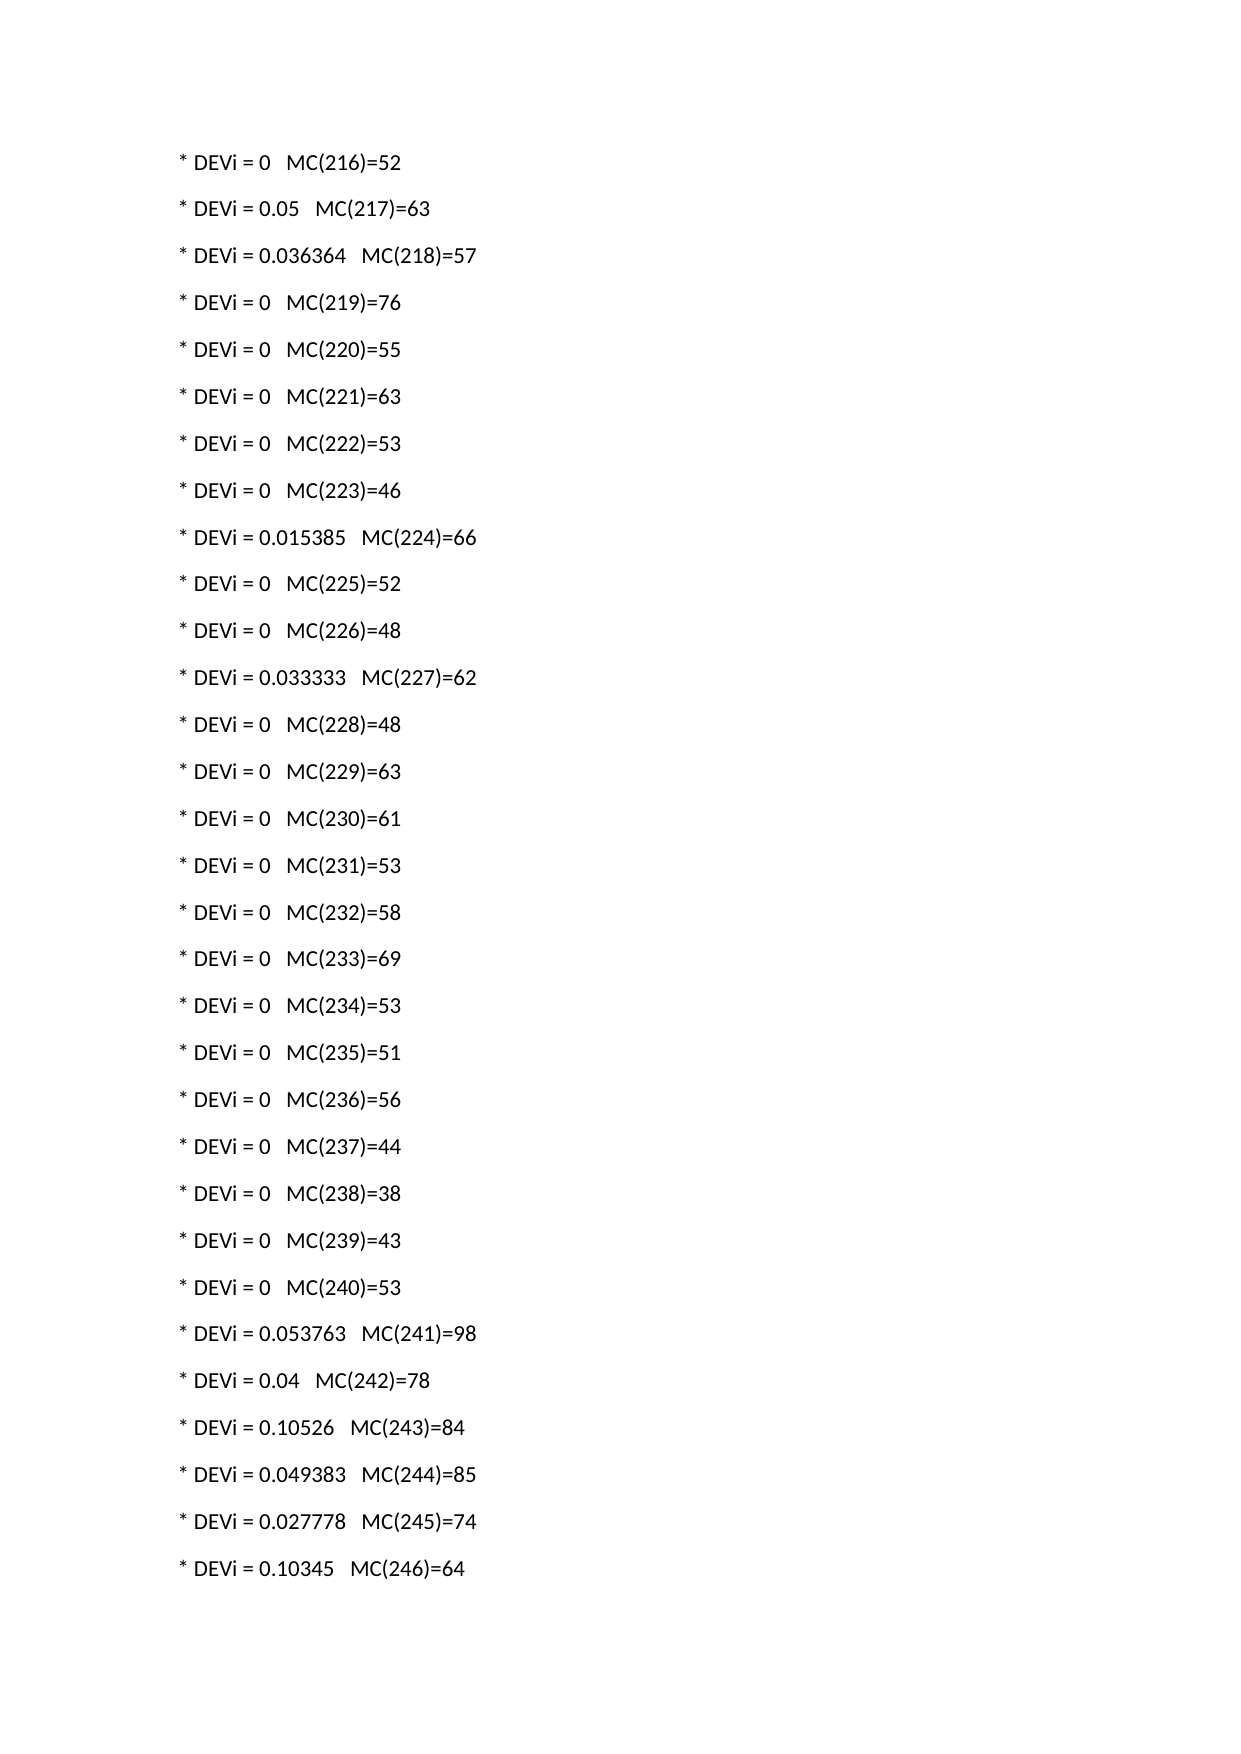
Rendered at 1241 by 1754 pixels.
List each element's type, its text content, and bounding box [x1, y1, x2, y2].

text * DEVi = 0.10526 MC(243)=84 [177, 1413, 1063, 1441]
text * DEVi = 0 MC(226)=48 [177, 616, 1063, 644]
text * DEVi = 0.04 MC(242)=78 [177, 1366, 1063, 1394]
text * DEVi = 0 MC(239)=43 [177, 1226, 1063, 1254]
text * DEVi = 0 MC(235)=51 [177, 1038, 1063, 1066]
text * DEVi = 0 MC(229)=63 [177, 757, 1063, 785]
text * DEVi = 0 MC(220)=55 [177, 335, 1063, 363]
text * DEVi = 0 MC(228)=48 [177, 710, 1063, 738]
text * DEVi = 0 MC(238)=38 [177, 1179, 1063, 1207]
text * DEVi = 0 MC(230)=61 [177, 804, 1063, 832]
text * DEVi = 0 MC(237)=44 [177, 1132, 1063, 1160]
text * DEVi = 0 MC(225)=52 [177, 569, 1063, 597]
text * DEVi = 0.049383 MC(244)=85 [177, 1460, 1063, 1488]
text * DEVi = 0 MC(216)=52 [177, 148, 1063, 176]
text * DEVi = 0.015385 MC(224)=66 [177, 523, 1063, 551]
text * DEVi = 0 MC(236)=56 [177, 1085, 1063, 1113]
text * DEVi = 0.10345 MC(246)=64 [177, 1554, 1063, 1582]
text * DEVi = 0.027778 MC(245)=74 [177, 1507, 1063, 1535]
text * DEVi = 0.05 MC(217)=63 [177, 194, 1063, 222]
text * DEVi = 0.036364 MC(218)=57 [177, 241, 1063, 269]
text * DEVi = 0.033333 MC(227)=62 [177, 663, 1063, 691]
text * DEVi = 0 MC(219)=76 [177, 288, 1063, 316]
text * DEVi = 0 MC(233)=69 [177, 944, 1063, 972]
text * DEVi = 0 MC(221)=63 [177, 382, 1063, 410]
text * DEVi = 0.053763 MC(241)=98 [177, 1319, 1063, 1347]
text * DEVi = 0 MC(222)=53 [177, 429, 1063, 457]
text * DEVi = 0 MC(232)=58 [177, 898, 1063, 926]
text * DEVi = 0 MC(223)=46 [177, 476, 1063, 504]
text * DEVi = 0 MC(234)=53 [177, 991, 1063, 1019]
text * DEVi = 0 MC(231)=53 [177, 851, 1063, 879]
text * DEVi = 0 MC(240)=53 [177, 1273, 1063, 1301]
